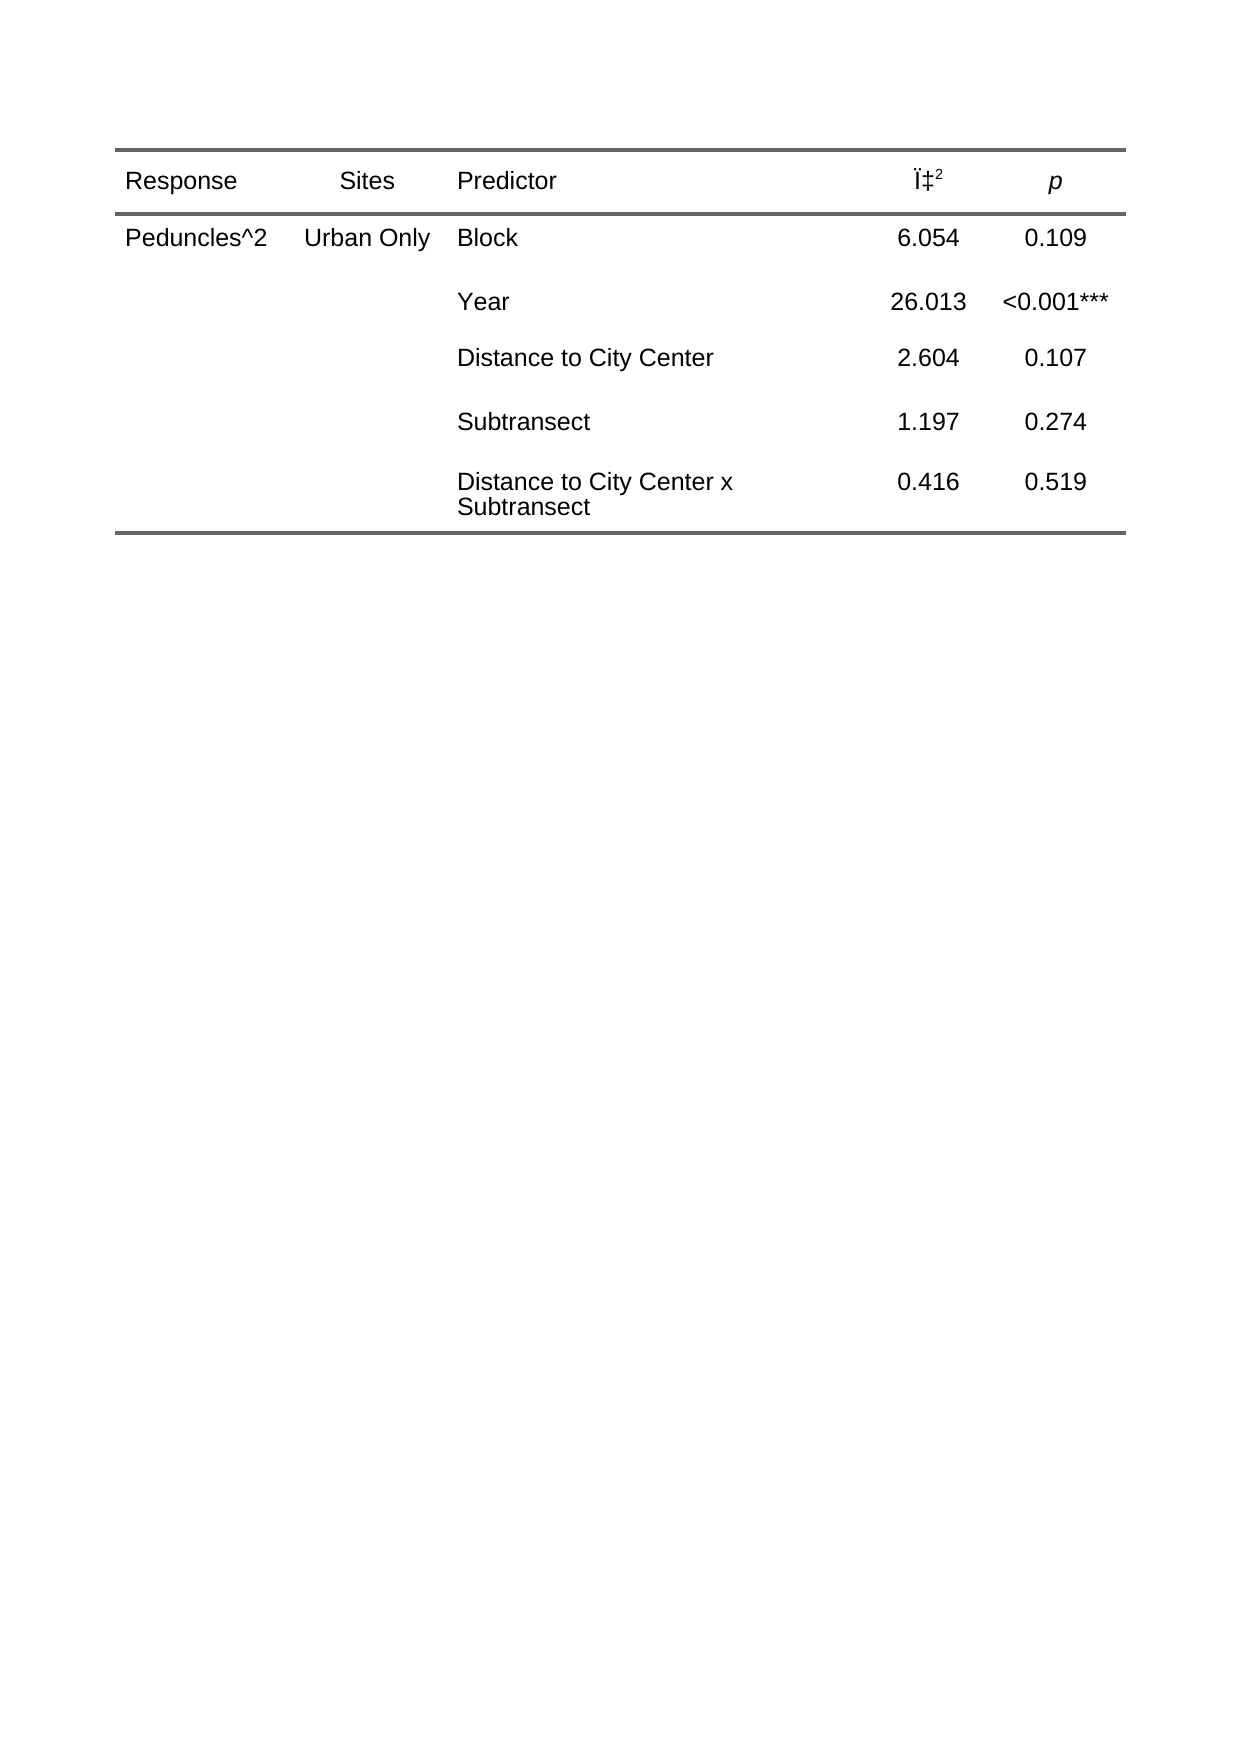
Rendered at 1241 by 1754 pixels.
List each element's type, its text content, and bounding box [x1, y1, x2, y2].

table_header Predictor [446, 152, 871, 212]
table_cell Distance to City Center [446, 336, 871, 400]
table_cell Subtransect [446, 400, 871, 460]
table_cell 2.604 [871, 336, 985, 400]
table_cell Peduncles^2 [115, 216, 288, 531]
table_cell 0.109 [985, 216, 1126, 276]
table_cell Year [446, 276, 871, 336]
table_cell 0.274 [985, 400, 1126, 460]
table_cell 0.519 [985, 460, 1126, 531]
table_cell Urban Only [288, 216, 446, 531]
table_header Response [115, 152, 288, 212]
table_cell 6.054 [871, 216, 985, 276]
table_cell 0.416 [871, 460, 985, 531]
table_header Ï‡2 [871, 152, 985, 212]
table_cell <0.001*** [985, 276, 1126, 336]
table_cell 0.107 [985, 336, 1126, 400]
table_cell 26.013 [871, 276, 985, 336]
table_cell 1.197 [871, 400, 985, 460]
table_header Sites [288, 152, 446, 212]
table_header p [985, 152, 1126, 212]
table_cell Distance to City Center x Subtransect [446, 460, 871, 531]
table_cell Block [446, 216, 871, 276]
